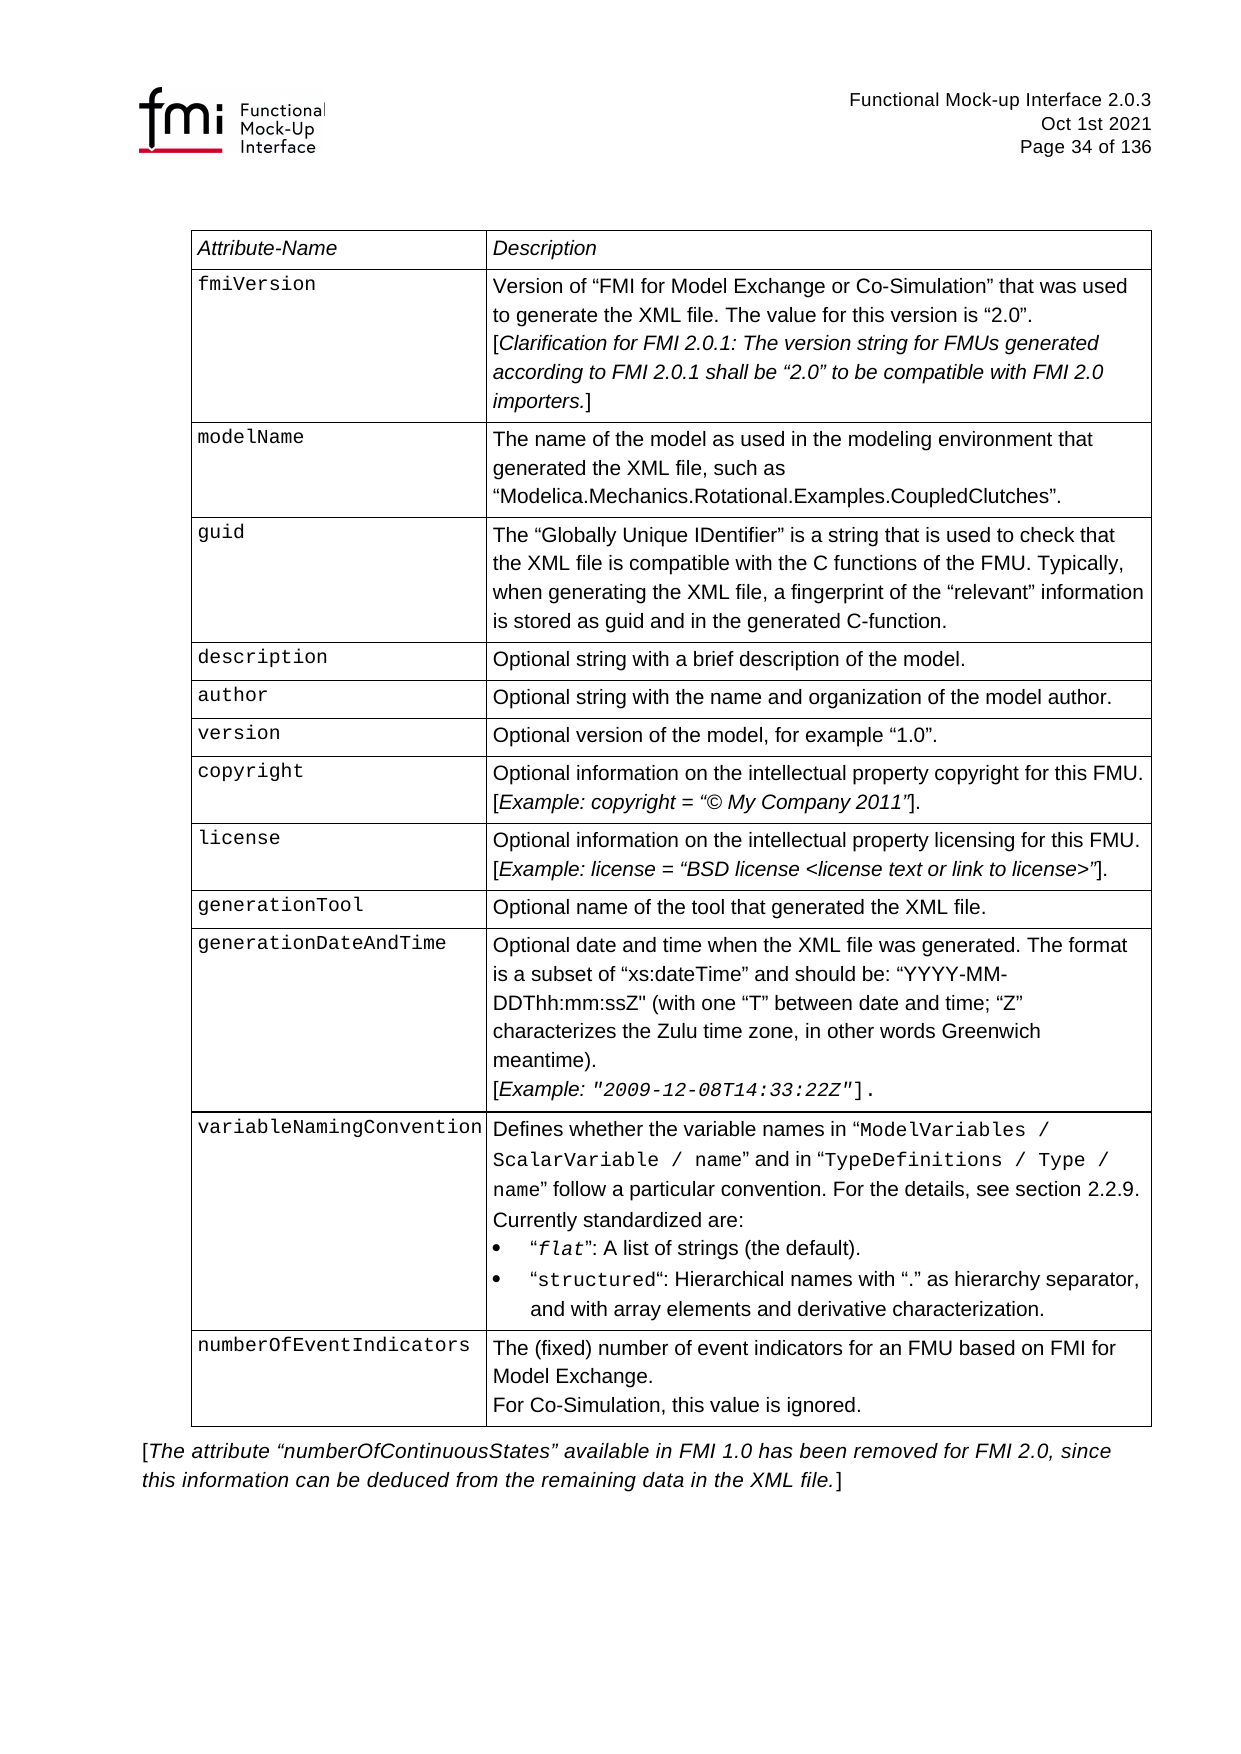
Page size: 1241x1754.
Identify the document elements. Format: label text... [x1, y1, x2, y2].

table_header Description [487, 231, 1151, 268]
table_cell version [192, 719, 486, 756]
table_cell Optional string with the name and organization of the model author. [487, 681, 1151, 718]
table_cell The “Globally Unique IDentifier” is a string that is used to check that the XML file is compatible with the C functions of the FMU. Typically, when generating the XML file, a fingerprint of the “relevant” information is stored as guid and in the generated C-function. [487, 518, 1151, 642]
table_header Attribute-Name [192, 231, 486, 268]
text [The attribute “numberOfContinuousStates” available in FMI 1.0 has been removed for FMI 2.0, since this information can be deduced from the remaining data in the XML file.] [142, 1439, 1152, 1492]
table_cell The name of the model as used in the modeling environment that generated the XML file, such as “Modelica.Mechanics.Rotational.Examples.CoupledClutches”. [487, 423, 1151, 517]
table_cell Version of “FMI for Model Exchange or Co-Simulation” that was used to generate the XML file. The value for this version is “2.0”. [Clarification for FMI 2.0.1: The version string for FMUs generated according to FMI 2.0.1 shall be “2.0” to be compatible with FMI 2.0 importers.] [487, 270, 1151, 422]
table_cell Defines whether the variable names in “ModelVariables / ScalarVariable / name” and in “TypeDefinitions / Type / name” follow a particular convention. For the details, see section 2.2.9. Currently standardized are: “flat”: A list of strings (the default). “structured“: Hierarchical names with “.” as hierarchy separator, and with array elements and derivative characterization. [487, 1113, 1151, 1330]
table_cell license [192, 824, 486, 890]
table_cell description [192, 643, 486, 680]
table_cell copyright [192, 757, 486, 823]
table_cell Optional version of the model, for example “1.0”. [487, 719, 1151, 756]
table_cell fmiVersion [192, 270, 486, 422]
table_cell guid [192, 518, 486, 642]
table_cell generationDateAndTime [192, 929, 486, 1111]
table_cell generationTool [192, 891, 486, 928]
picture [139, 87, 325, 153]
table_cell Optional information on the intellectual property copyright for this FMU. [Example: copyright = “© My Company 2011”]. [487, 757, 1151, 823]
table_cell author [192, 681, 486, 718]
table_cell numberOfEventIndicators [192, 1331, 486, 1426]
table_cell variableNamingConvention [192, 1113, 486, 1330]
table_cell Optional string with a brief description of the model. [487, 643, 1151, 680]
table_cell The (fixed) number of event indicators for an FMU based on FMI for Model Exchange. For Co-Simulation, this value is ignored. [487, 1331, 1151, 1426]
table_cell modelName [192, 423, 486, 517]
table_cell Optional date and time when the XML file was generated. The format is a subset of “xs:dateTime” and should be: “YYYY-MM-DDThh:mm:ssZ" (with one “T” between date and time; “Z” characterizes the Zulu time zone, in other words Greenwich meantime). [Example: "2009-12-08T14:33:22Z"]. [487, 929, 1151, 1111]
table_cell Optional information on the intellectual property licensing for this FMU. [Example: license = “BSD license <license text or link to license>”]. [487, 824, 1151, 890]
table_cell Optional name of the tool that generated the XML file. [487, 891, 1151, 928]
